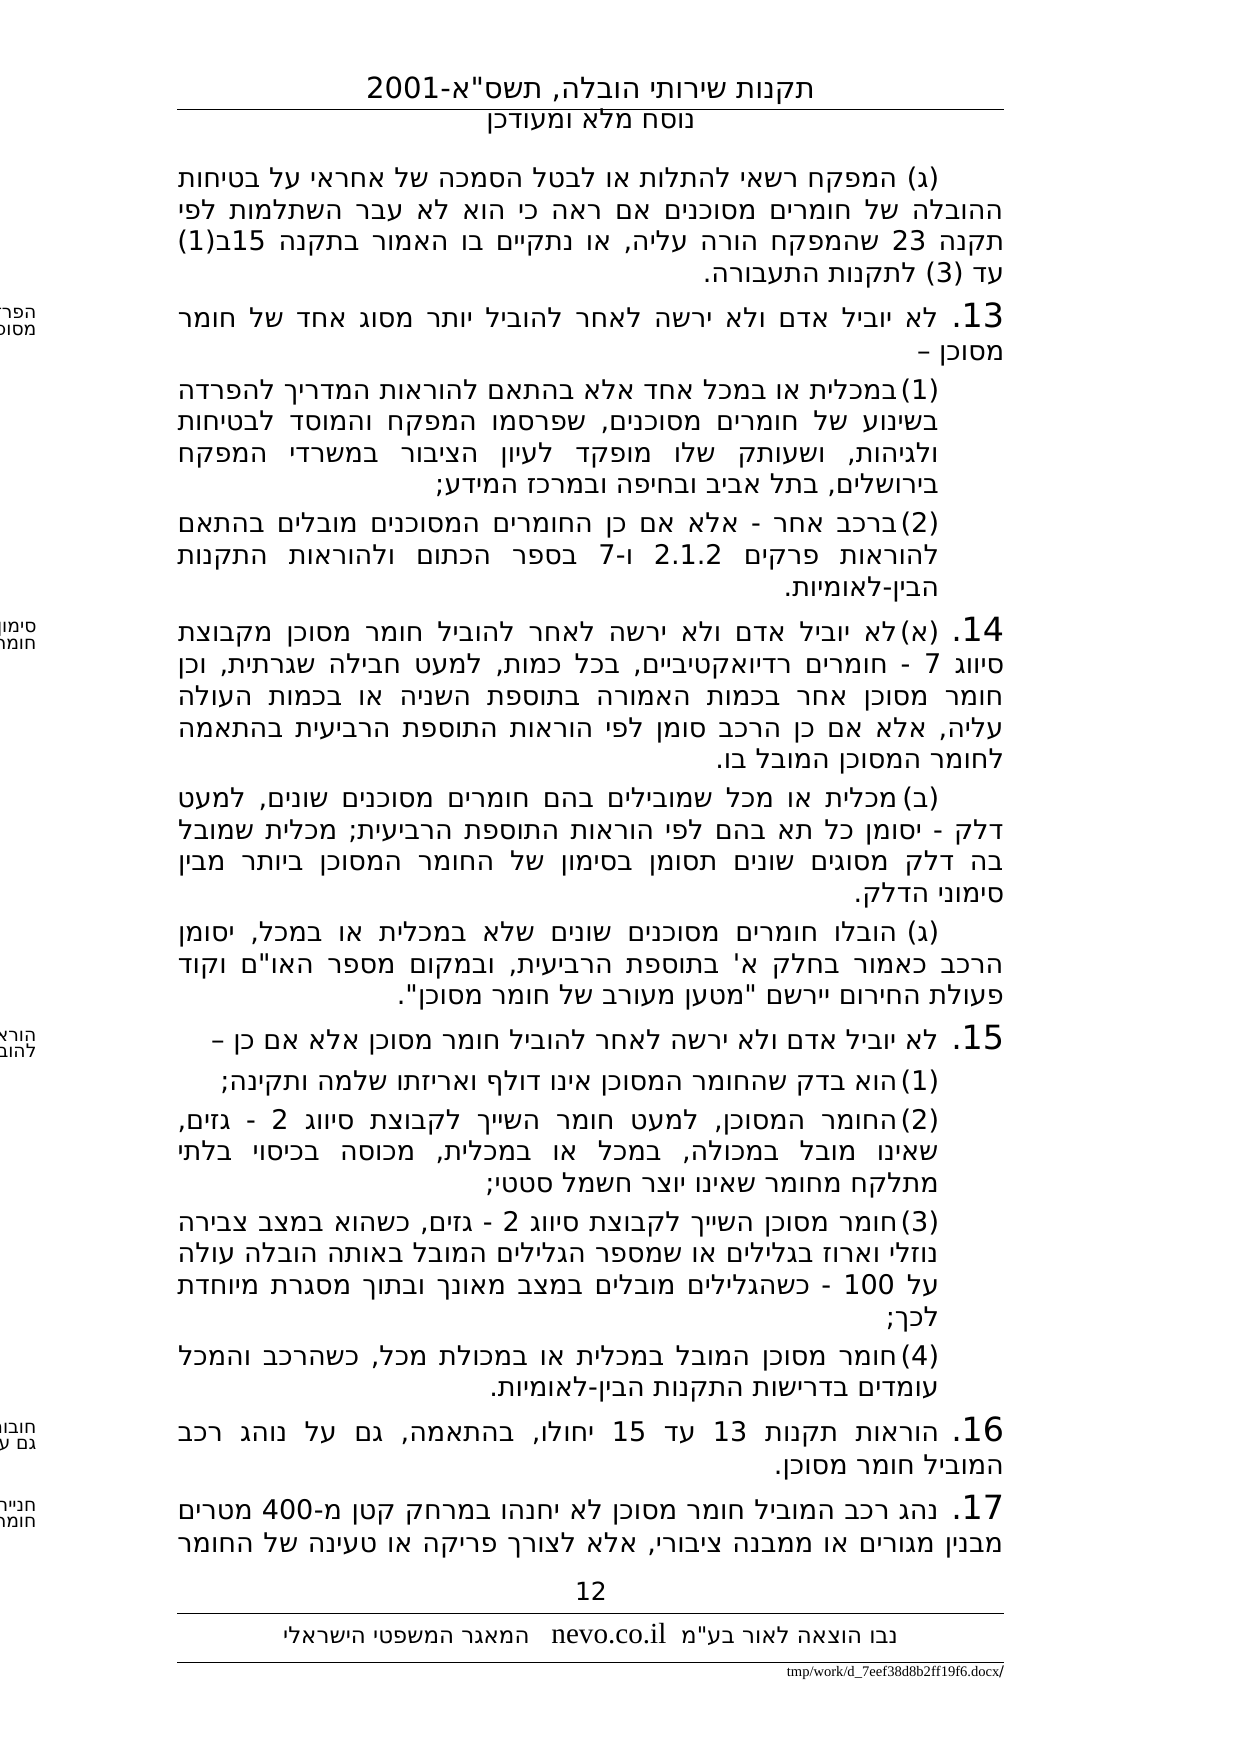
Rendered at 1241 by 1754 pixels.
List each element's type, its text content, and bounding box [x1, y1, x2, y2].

text (ג) הובלו חומרים מסוכנים שונים שלא במכלית או במכל, יסומן הרכב כאמור בחלק א' בתוספת הרביעית, ובמקום מספר האו"ם וקוד פעולת החירום יירשם "מטען מעורב של חומר מסוכן". [177, 916, 1004, 1011]
text (1) במכלית או במכל אחד אלא בהתאם להוראות המדריך להפרדה בשינוע של חומרים מסוכנים, שפרסמו המפקח והמוסד לבטיחות ולגיהות, ושעותק שלו מופקד לעיון הציבור במשרדי המפקח בירושלים, בתל אביב ובחיפה ובמרכז המידע; [177, 374, 939, 500]
text (ב) מכלית או מכל שמובילים בהם חומרים מסוכנים שונים, למעט דלק - יסומן כל תא בהם לפי הוראות התוספת הרביעית; מכלית שמובל בה דלק מסוגים שונים תסומן בסימון של החומר המסוכן ביותר מבין סימוני הדלק. [177, 783, 1004, 909]
text 16. הוראות תקנות 13 עד 15 יחולו, בהתאמה, גם על נוהג רכב המוביל חומר מסוכן. [177, 1411, 1004, 1481]
text (1) הוא בדק שהחומר המסוכן אינו דולף ואריזתו שלמה ותקינה; [177, 1065, 1004, 1096]
text (2) החומר המסוכן, למעט חומר השייך לקבוצת סיווג 2 - גזים, שאינו מובל במכולה, במכל או במכלית, מכוסה בכיסוי בלתי מתלקח מחומר שאינו יוצר חשמל סטטי; [177, 1104, 939, 1199]
text (4) חומר מסוכן המובל במכלית או במכולת מכל, כשהרכב והמכל עומדים בדרישות התקנות הבין-לאומיות. [177, 1340, 939, 1403]
text 14. (א) לא יוביל אדם ולא ירשה לאחר להוביל חומר מסוכן מקבוצת סיווג 7 - חומרים רדיואקטיביים, בכל כמות, למעט חבילה שגרתית, וכן חומר מסוכן אחר בכמות האמורה בתוספת השניה או בכמות העולה עליה, אלא אם כן הרכב סומן לפי הוראות התוספת הרביעית בהתאמה לחומר המסוכן המובל בו. [177, 610, 1004, 775]
text 15. לא יוביל אדם ולא ירשה לאחר להוביל חומר מסוכן אלא אם כן – [177, 1018, 1004, 1057]
text (3) חומר מסוכן השייך לקבוצת סיווג 2 - גזים, כשהוא במצב צבירה נוזלי וארוז בגלילים או שמספר הגלילים המובל באותה הובלה עולה על 100 - כשהגלילים מובלים במצב מאונך ובתוך מסגרת מיוחדת לכך; [177, 1206, 939, 1332]
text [177, 1488, 1004, 1559]
text 13. לא יוביל אדם ולא ירשה לאחר להוביל יותר מסוג אחד של חומר מסוכן – [177, 296, 1004, 367]
text (2) ברכב אחר - אלא אם כן החומרים המסוכנים מובלים בהתאם להוראות פרקים 2.1.2 ו-7 בספר הכתום ולהוראות התקנות הבין-לאומיות. [177, 508, 939, 602]
text (ג) המפקח רשאי להתלות או לבטל הסמכה של אחראי על בטיחות ההובלה של חומרים מסוכנים אם ראה כי הוא לא עבר השתלמות לפי תקנה 23 שהמפקח הורה עליה, או נתקיים בו האמור בתקנה 15ב(1) עד (3) לתקנות התעבורה. [177, 162, 1004, 289]
